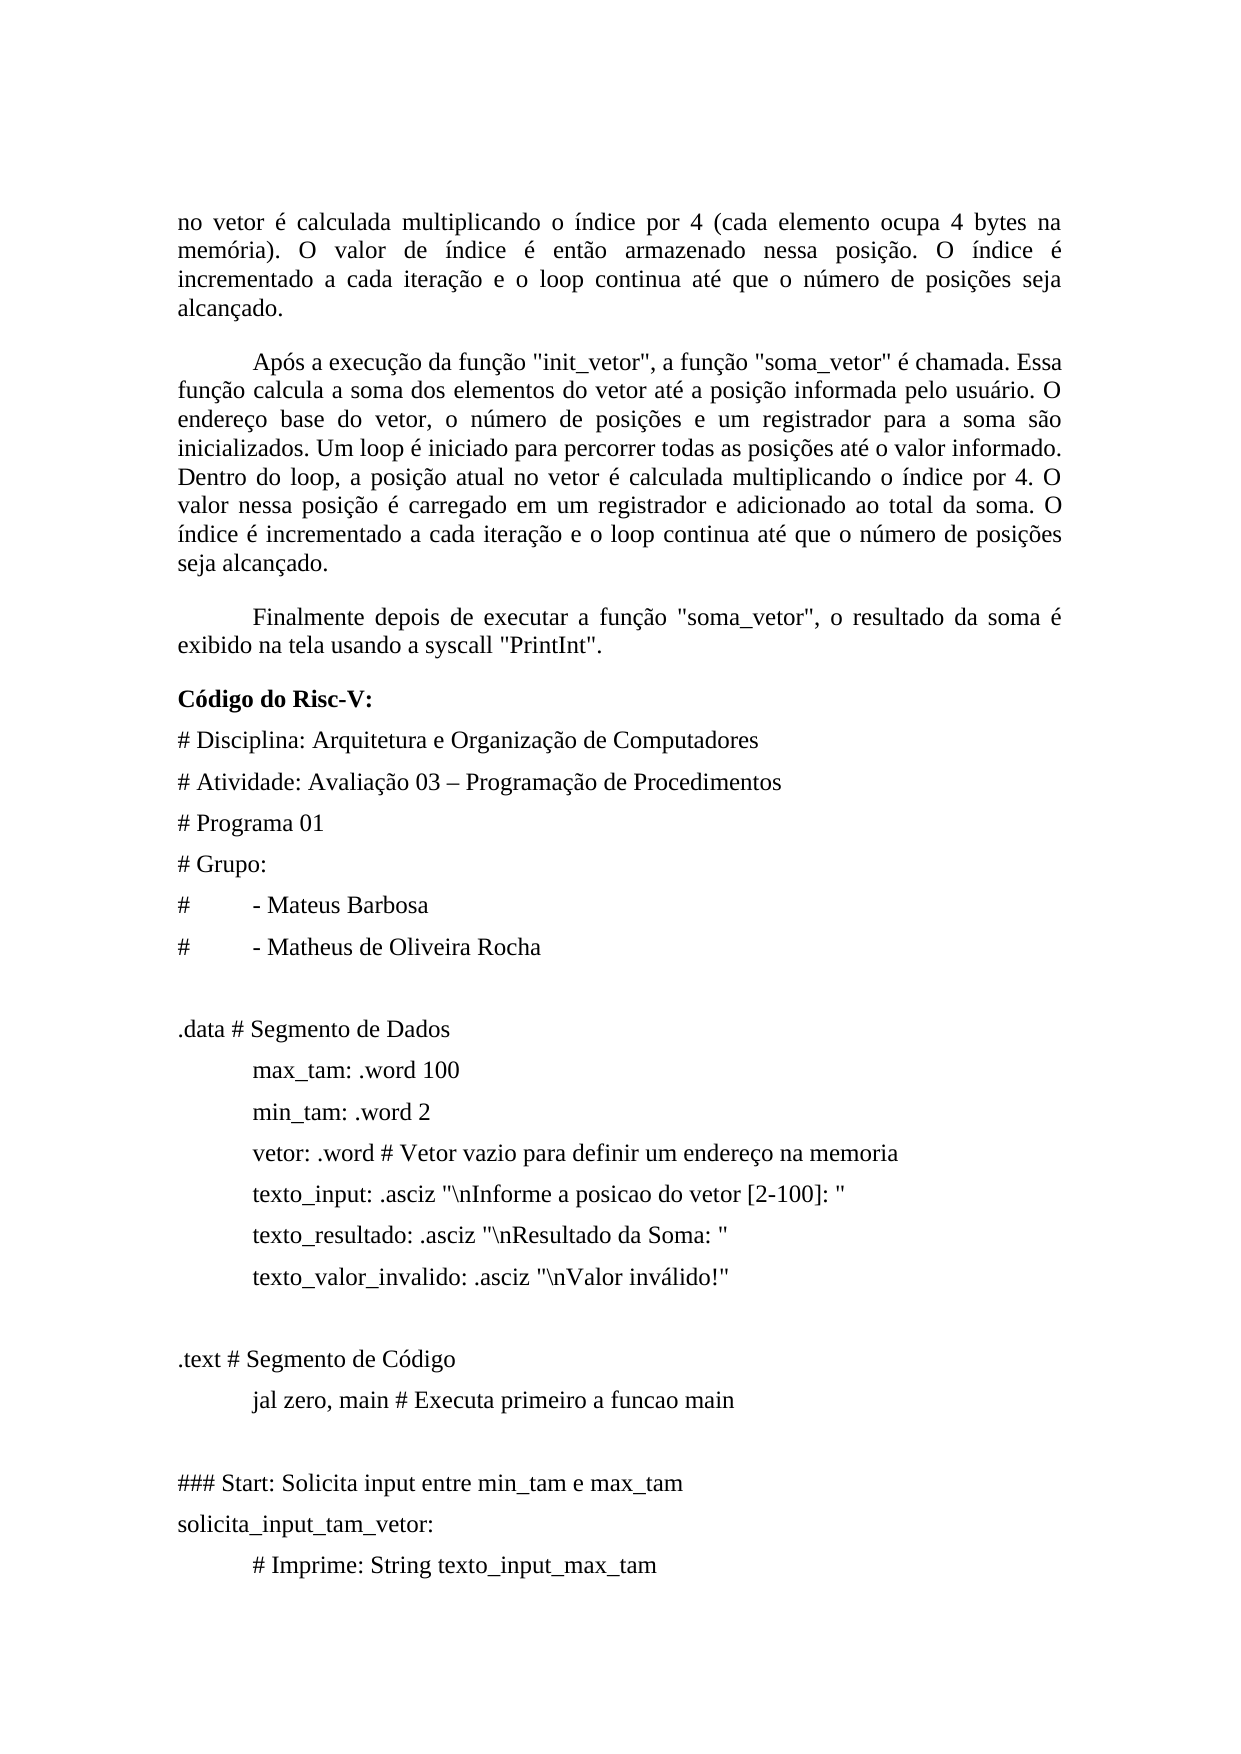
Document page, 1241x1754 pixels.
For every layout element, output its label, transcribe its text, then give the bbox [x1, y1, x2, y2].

text # Programa 01 [177, 808, 1063, 837]
text # Atividade: Avaliação 03 – Programação de Procedimentos [177, 767, 1063, 796]
text texto_input: .asciz "\nInforme a posicao do vetor [2-100]: " [177, 1179, 1063, 1208]
text # Disciplina: Arquitetura e Organização de Computadores [177, 726, 1063, 754]
text # Imprime: String texto_input_max_tam [177, 1551, 1063, 1579]
text texto_resultado: .asciz "\nResultado da Soma: " [177, 1221, 1063, 1249]
text Código do Risc-V: [177, 684, 1063, 713]
text Após a execução da função "init_vetor", a função "soma_vetor" é chamada. Essa função calcula a soma dos elementos do vetor até a posição informada pelo usuário. O endereço base do vetor, o número de posições e um registrador para a soma são inicializados. Um loop é iniciado para percorrer todas as posições até o valor informado. Dentro do loop, a posição atual no vetor é calculada multiplicando o índice por 4. O valor nessa posição é carregado em um registrador e adicionado ao total da soma. O índice é incrementado a cada iteração e o loop continua até que o número de posições seja alcançado. [177, 347, 1063, 577]
text min_tam: .word 2 [177, 1097, 1063, 1126]
text # Grupo: [177, 849, 1063, 878]
text jal zero, main # Executa primeiro a funcao main [177, 1386, 1063, 1414]
text .data # Segmento de Dados [177, 1014, 1063, 1043]
text .text # Segmento de Código [177, 1344, 1063, 1373]
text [177, 207, 1063, 322]
text texto_valor_invalido: .asciz "\nValor inválido!" [177, 1262, 1063, 1291]
text ### Start: Solicita input entre min_tam e max_tam [177, 1468, 1063, 1497]
text # - Mateus Barbosa [177, 891, 1063, 919]
text Finalmente depois de executar a função "soma_vetor", o resultado da soma é exibido na tela usando a syscall "PrintInt". [177, 602, 1063, 659]
text # - Matheus de Oliveira Rocha [177, 932, 1063, 961]
text vetor: .word # Vetor vazio para definir um endereço na memoria [177, 1138, 1063, 1167]
text solicita_input_tam_vetor: [177, 1509, 1063, 1538]
text max_tam: .word 100 [177, 1056, 1063, 1084]
